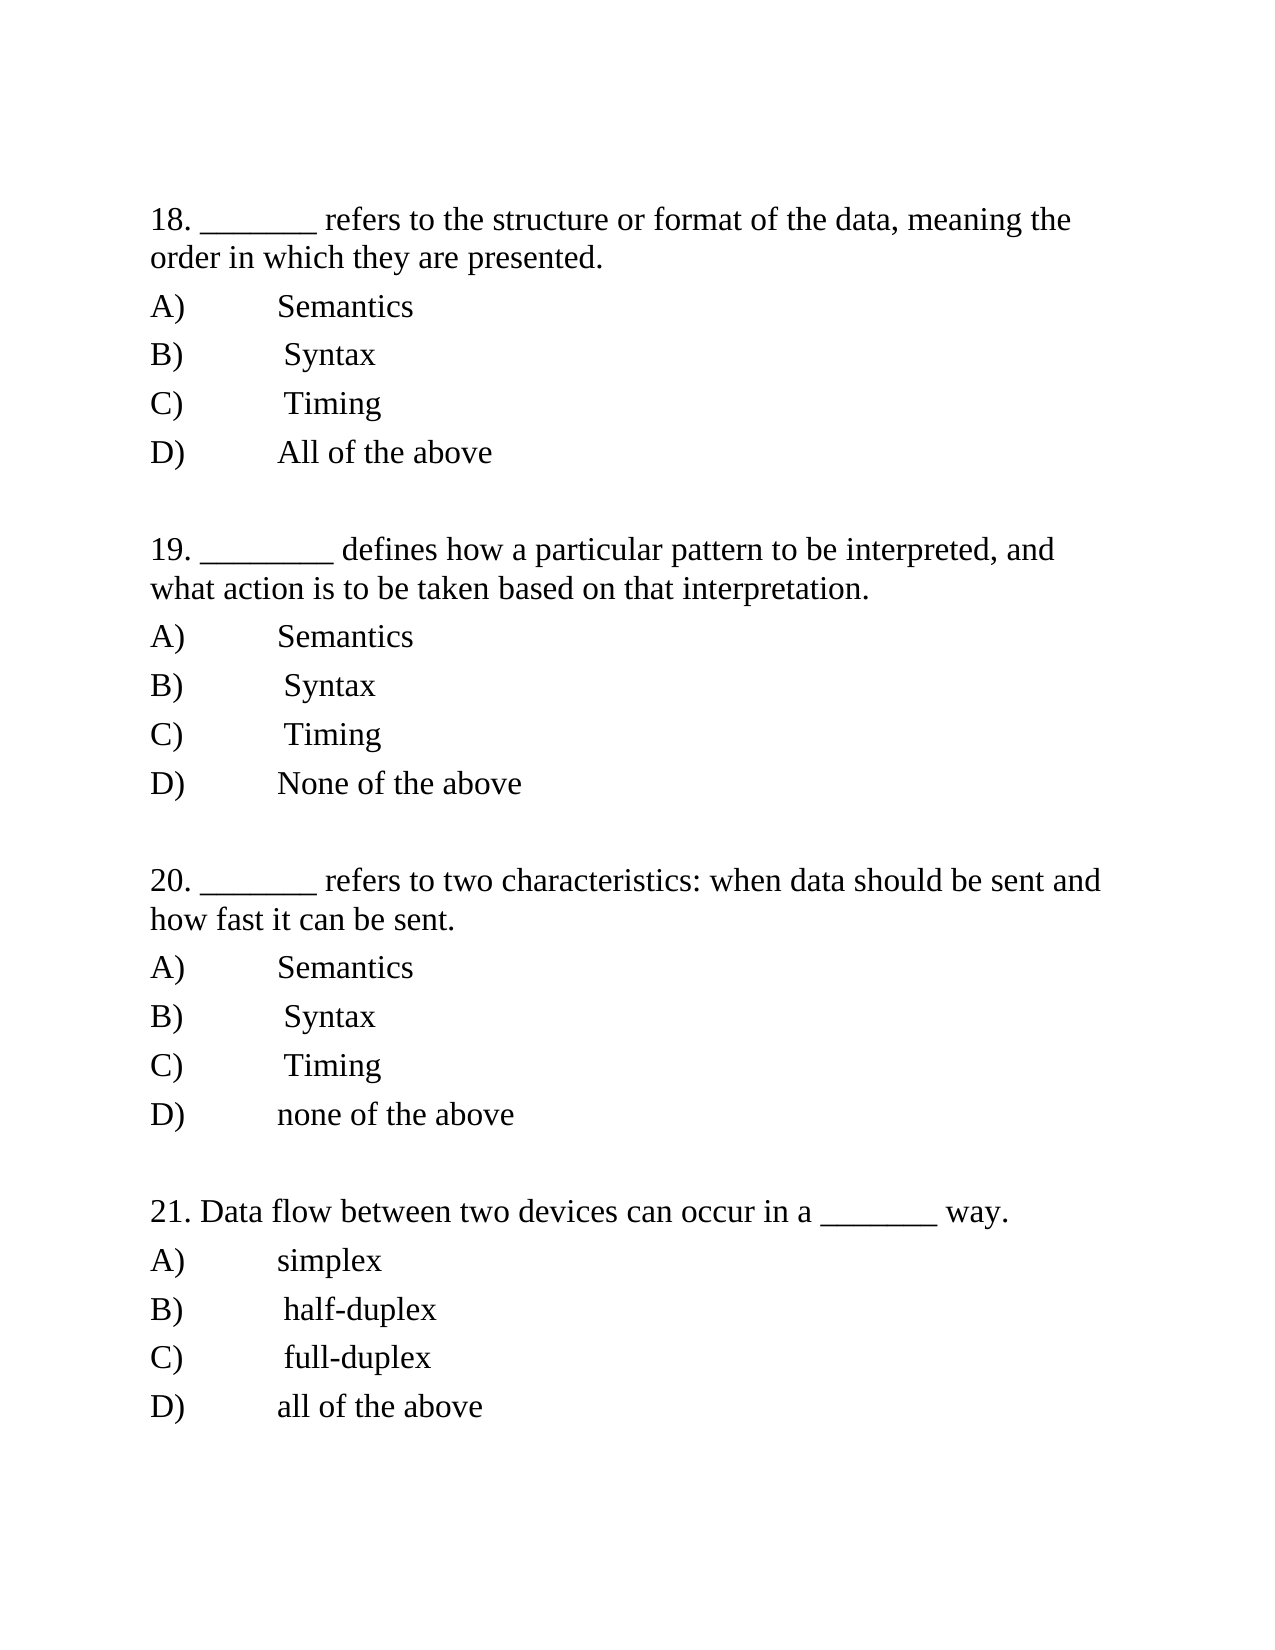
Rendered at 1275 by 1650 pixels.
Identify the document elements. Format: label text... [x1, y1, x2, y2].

text A) Semantics [150, 947, 1125, 986]
text D) all of the above [150, 1386, 1125, 1424]
text B) Syntax [150, 334, 1125, 373]
text C) Timing [150, 383, 1125, 422]
text B) half-duplex [150, 1289, 1125, 1327]
text C) full-duplex [150, 1337, 1125, 1376]
text D) None of the above [150, 763, 1125, 801]
text B) Syntax [150, 996, 1125, 1034]
text 18. _______ refers to the structure or format of the data, meaning the order in which they are presented. [150, 199, 1125, 275]
text B) Syntax [150, 665, 1125, 704]
text C) Timing [150, 714, 1125, 752]
text D) All of the above [150, 432, 1125, 470]
text 19. ________ defines how a particular pattern to be interpreted, and what action is to be taken based on that interpretation. [150, 529, 1125, 606]
text A) Semantics [150, 617, 1125, 655]
text A) simplex [150, 1240, 1125, 1278]
text 21. Data flow between two devices can occur in a _______ way. [150, 1191, 1125, 1229]
text C) Timing [150, 1045, 1125, 1083]
text 20. _______ refers to two characteristics: when data should be sent and how fast it can be sent. [150, 860, 1125, 937]
text D) none of the above [150, 1094, 1125, 1132]
text A) Semantics [150, 286, 1125, 324]
